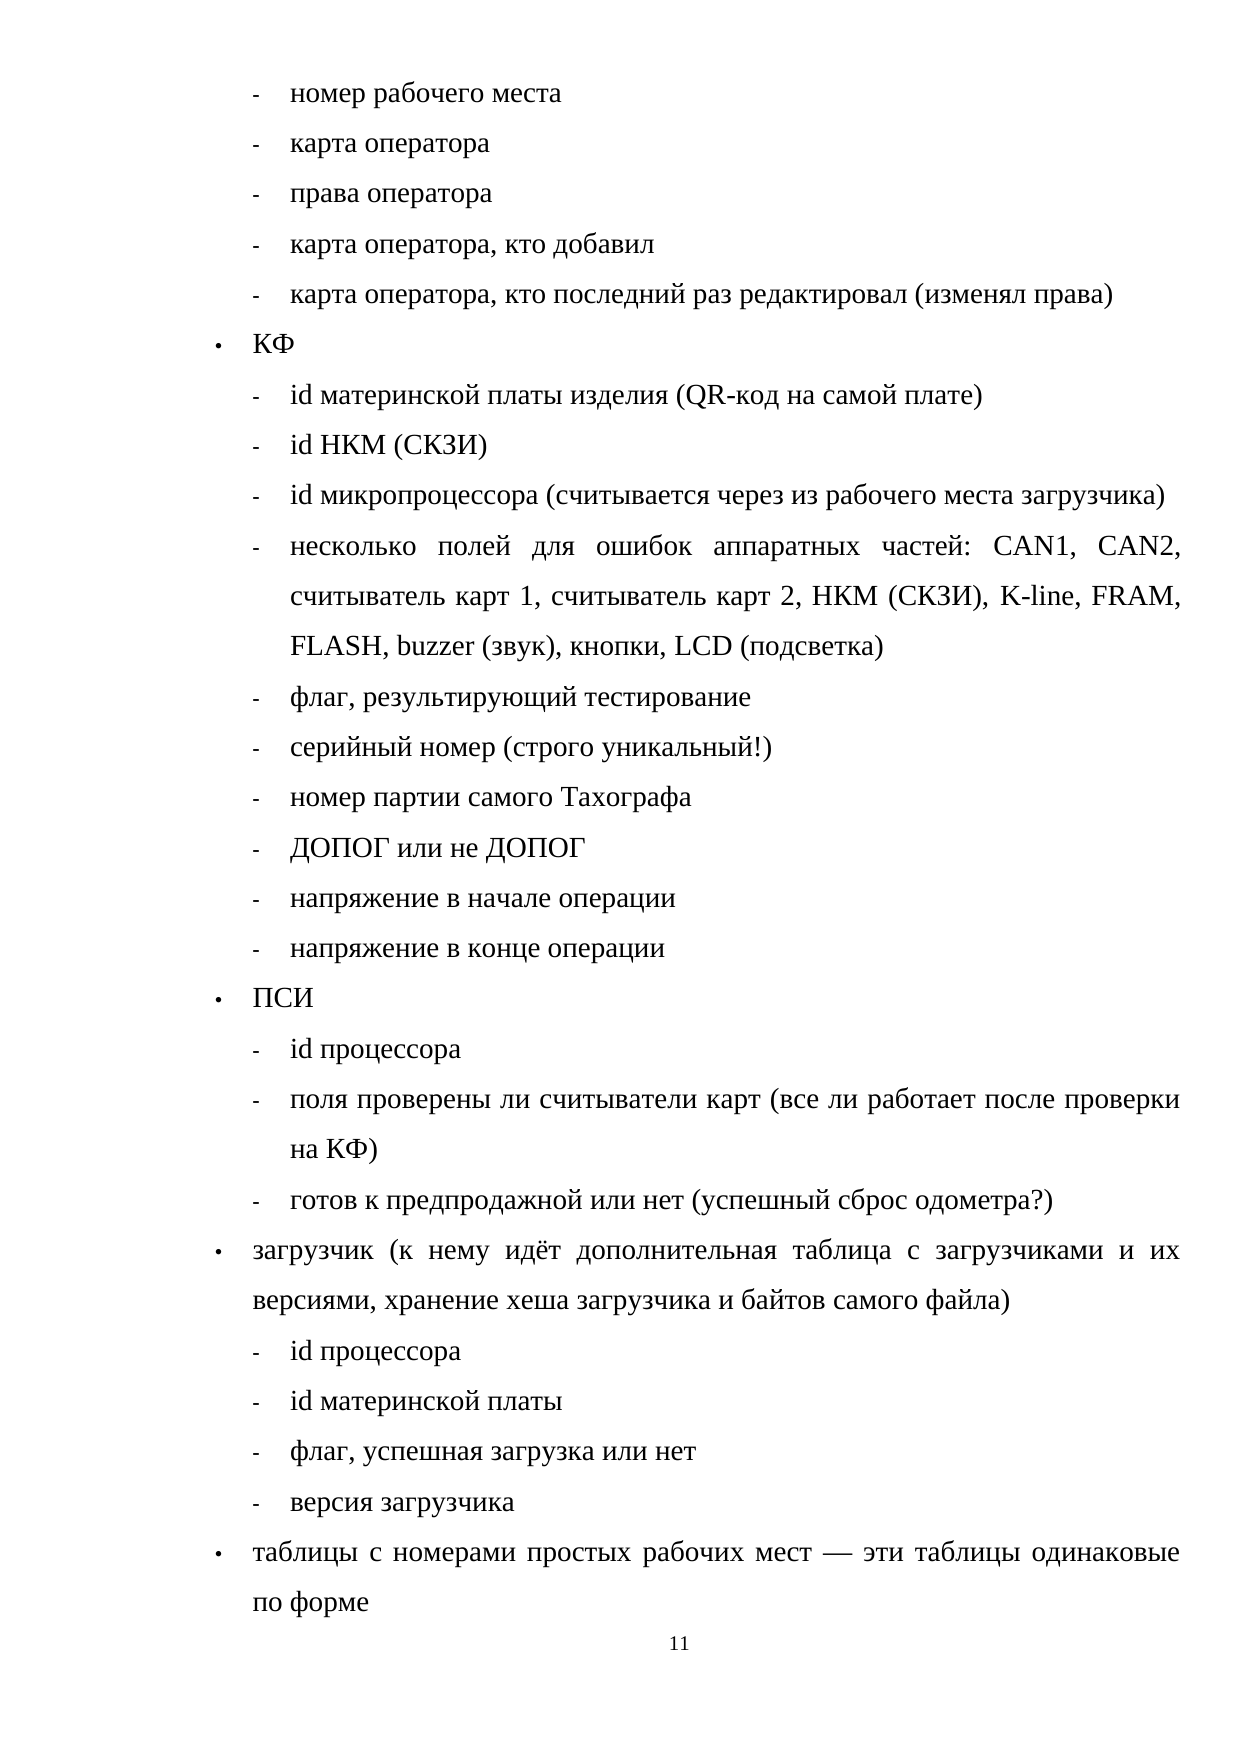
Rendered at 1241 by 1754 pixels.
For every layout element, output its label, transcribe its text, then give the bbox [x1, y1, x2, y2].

list id материнской платы [252, 1383, 1181, 1417]
list карта оператора, кто последний раз редактировал (изменял права) [252, 276, 1181, 310]
list несколько полей для ошибок аппаратных частей: CAN1, CAN2, считыватель карт 1, считыватель карт 2, НКМ (СКЗИ), K-line, FRAM, FLASH, buzzer (звук), кнопки, LCD (подсветка) [252, 528, 1181, 662]
list id процессора [252, 1333, 1181, 1366]
list номер рабочего места [252, 75, 1181, 108]
list номер партии самого Тахографа [252, 779, 1181, 813]
list id процессора [252, 1031, 1181, 1064]
list карта оператора [252, 125, 1181, 159]
list ДОПОГ или не ДОПОГ [252, 830, 1181, 863]
list флаг, успешная загрузка или нет [252, 1433, 1181, 1467]
list КФ [215, 327, 1181, 360]
list загрузчик (к нему идёт дополнительная таблица с загрузчиками и их версиями, хранение хеша загрузчика и байтов самого файла) [215, 1232, 1181, 1316]
list карта оператора, кто добавил [252, 226, 1181, 259]
list id материнской платы изделия (QR-код на самой плате) [252, 377, 1181, 410]
list права оператора [252, 176, 1181, 209]
list напряжение в начале операции [252, 880, 1181, 913]
list готов к предпродажной или нет (успешный сброс одометра?) [252, 1182, 1181, 1215]
list ПСИ [215, 981, 1181, 1014]
list напряжение в конце операции [252, 930, 1181, 964]
list id НКМ (СКЗИ) [252, 427, 1181, 461]
list таблицы с номерами простых рабочих мест — эти таблицы одинаковые по форме [215, 1534, 1181, 1618]
list поля проверены ли считыватели карт (все ли работает после проверки на КФ) [252, 1081, 1181, 1165]
list флаг, результирующий тестирование [252, 679, 1181, 712]
list версия загрузчика [252, 1484, 1181, 1517]
list серийный номер (строго уникальный!) [252, 729, 1181, 763]
list id микропроцессора (считывается через из рабочего места загрузчика) [252, 477, 1181, 511]
